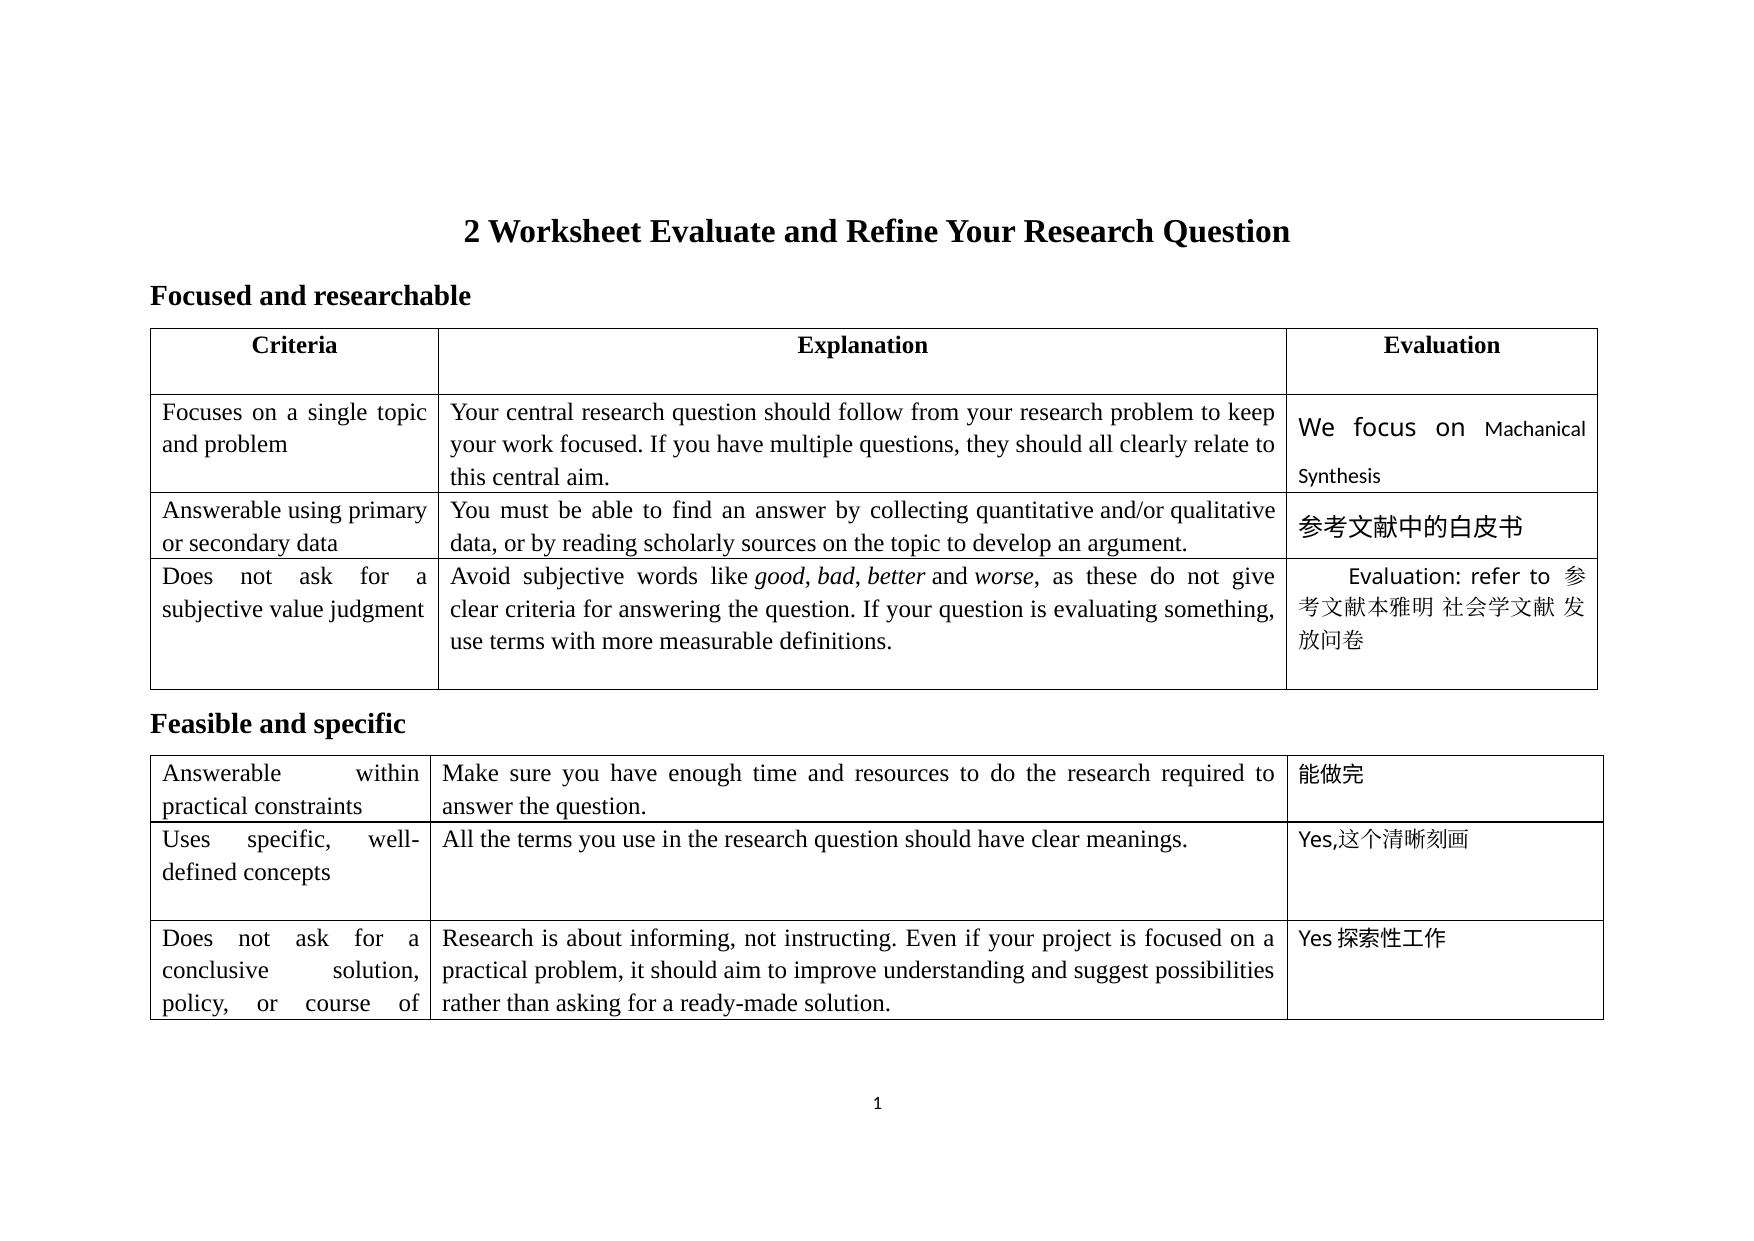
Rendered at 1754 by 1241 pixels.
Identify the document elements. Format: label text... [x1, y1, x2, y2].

table_cell We focus on Machanical Synthesis [1287, 395, 1597, 492]
table_cell Your central research question should follow from your research problem to keep your work focused. If you have multiple questions, they should all clearly relate to this central aim. [439, 395, 1286, 492]
table_cell Yes探索性工作 [1288, 921, 1603, 1018]
table_header Answerable within practical constraints [151, 756, 430, 821]
text Feasible and specific [150, 690, 1604, 755]
table_header Criteria [151, 329, 438, 394]
table_header 能做完 [1288, 756, 1603, 821]
table_cell Answerable using primary or secondary data [151, 493, 438, 558]
table_cell All the terms you use in the research question should have clear meanings. [431, 823, 1287, 920]
table_cell You must be able to find an answer by collecting quantitative and/or qualitative data, or by reading scholarly sources on the topic to develop an argument. [439, 493, 1286, 558]
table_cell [431, 921, 1287, 1018]
table_cell Yes,这个清晰刻画 [1288, 823, 1603, 920]
table_header Explanation [439, 329, 1286, 394]
text Focused and researchable [150, 263, 1604, 328]
table_cell Avoid subjective words like good, bad, better and worse, as these do not give clear criteria for answering the question. If your question is evaluating something, use terms with more measurable definitions. [439, 559, 1286, 689]
table_cell 参考文献中的白皮书 [1287, 493, 1597, 558]
table_header Make sure you have enough time and resources to do the research required to answer the question. [431, 756, 1287, 821]
table_cell Does not ask for a subjective value judgment [151, 559, 438, 689]
text 2 Worksheet Evaluate and Refine Your Research Question [150, 198, 1604, 263]
table_cell Focuses on a single topic and problem [151, 395, 438, 492]
table_header Evaluation [1287, 329, 1597, 394]
table_cell Evaluation: refer to 参考文献本雅明 社会学文献 发放问卷 [1287, 559, 1597, 689]
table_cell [151, 921, 430, 1018]
table_cell Uses specific, well-defined concepts [151, 823, 430, 920]
